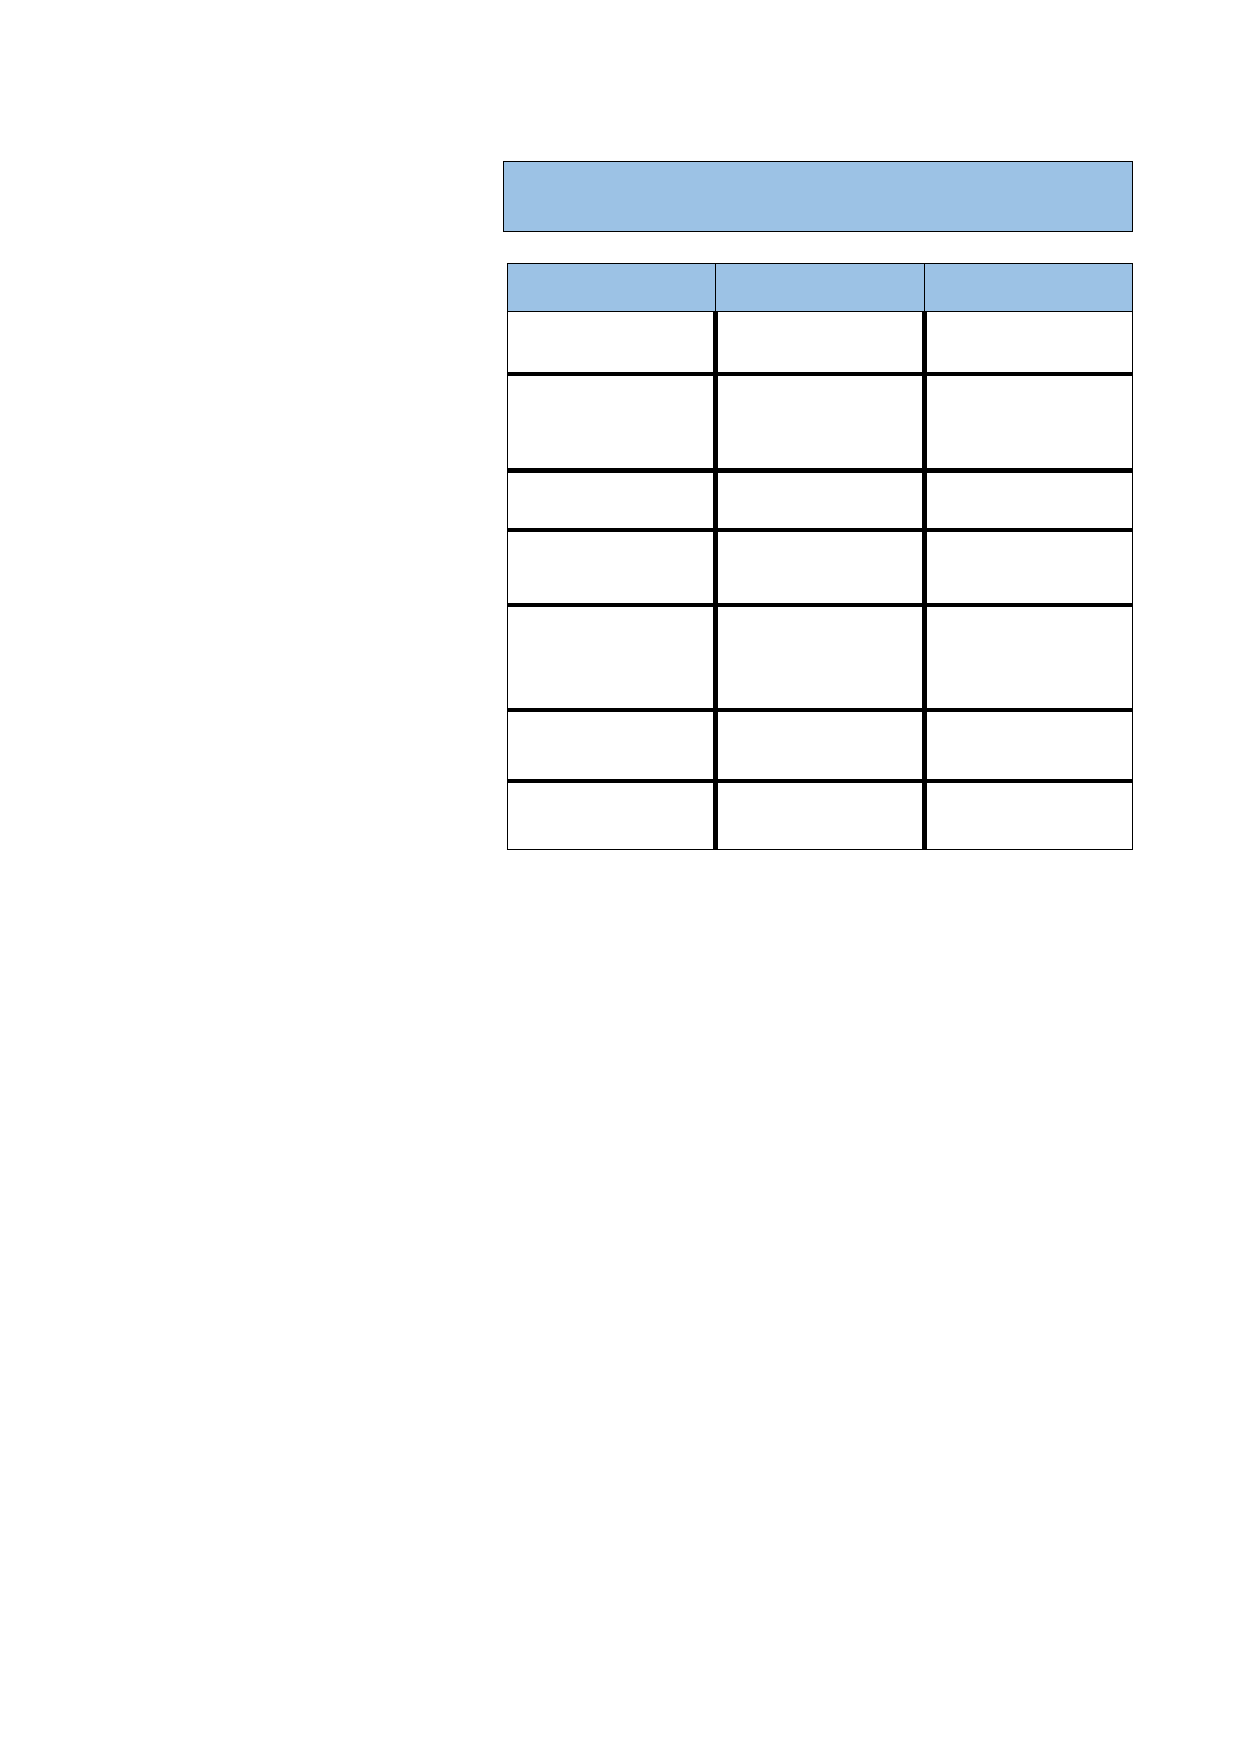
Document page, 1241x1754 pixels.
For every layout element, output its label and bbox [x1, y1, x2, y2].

table_cell [508, 783, 713, 849]
table_cell [718, 607, 922, 707]
table_cell [927, 312, 1132, 371]
table_cell [718, 712, 922, 779]
table_cell [927, 783, 1132, 849]
table_cell [927, 473, 1132, 528]
table_cell [508, 607, 713, 707]
table_cell [718, 473, 922, 528]
table_cell [508, 312, 713, 371]
table_cell [718, 532, 922, 603]
table_header [925, 264, 1132, 311]
table_cell [718, 376, 922, 468]
table_cell [508, 376, 713, 468]
table_cell [927, 607, 1132, 707]
table_cell [718, 783, 922, 849]
table_cell [927, 376, 1132, 468]
table_cell [508, 532, 713, 603]
table_header [508, 264, 715, 311]
table_cell [508, 712, 713, 779]
table_header [504, 162, 1132, 231]
table_cell [927, 532, 1132, 603]
table_cell [718, 312, 922, 371]
table_cell [927, 712, 1132, 779]
table_cell [508, 473, 713, 528]
table_header [716, 264, 924, 311]
